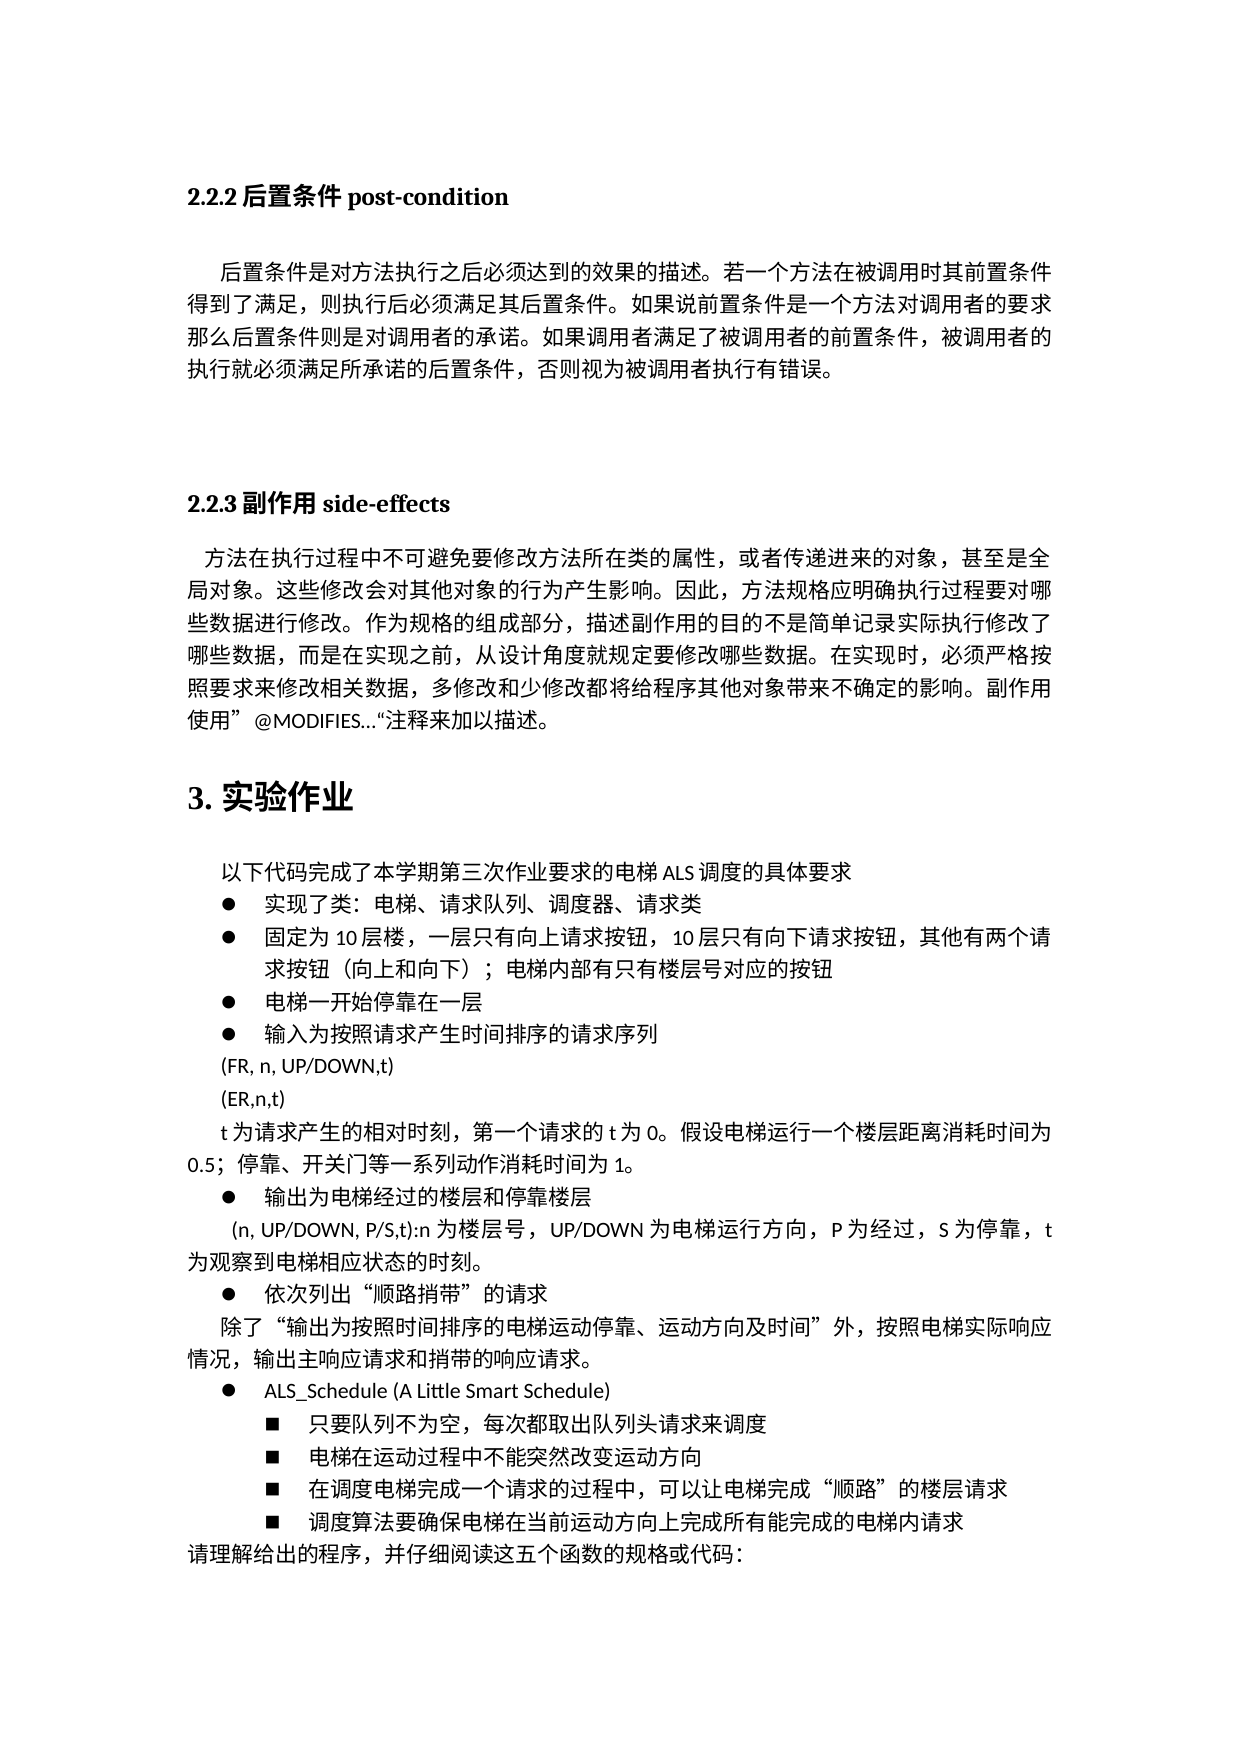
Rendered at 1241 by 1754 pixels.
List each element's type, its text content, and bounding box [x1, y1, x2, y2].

list 输入为按照请求产生时间排序的请求序列 [220, 1017, 1053, 1049]
subtitle 2.2.2后置条件post-condition [187, 162, 1053, 227]
list 调度算法要确保电梯在当前运动方向上完成所有能完成的电梯内请求 [264, 1504, 1053, 1537]
subtitle 3. 实验作业 [187, 762, 1053, 827]
text 方法在执行过程中不可避免要修改方法所在类的属性，或者传递进来的对象，甚至是全局对象。这些修改会对其他对象的行为产生影响。因此，方法规格应明确执行过程要对哪些数据进行修改。作为规格的组成部分，描述副作用的目的不是简单记录实际执行修改了哪些数据，而是在实现之前，从设计角度就规定要修改哪些数据。在实现时，必须严格按照要求来修改相关数据，多修改和少修改都将给程序其他对象带来不确定的影响。副作用使用”@MODIFIES…“注释来加以描述。 [187, 540, 1053, 735]
text (FR, n, UP/DOWN,t) [187, 1049, 1053, 1082]
list 只要队列不为空，每次都取出队列头请求来调度 [264, 1407, 1053, 1439]
text (ER,n,t) [187, 1082, 1053, 1114]
list ALS_Schedule (A Little Smart Schedule) [220, 1374, 1053, 1407]
list 电梯一开始停靠在一层 [220, 984, 1053, 1017]
text 以下代码完成了本学期第三次作业要求的电梯ALS调度的具体要求 [187, 854, 1053, 887]
list 输出为电梯经过的楼层和停靠楼层 [220, 1179, 1053, 1212]
text t为请求产生的相对时刻，第一个请求的t为0。假设电梯运行一个楼层距离消耗时间为0.5；停靠、开关门等一系列动作消耗时间为1。 [187, 1114, 1053, 1179]
list 电梯在运动过程中不能突然改变运动方向 [264, 1439, 1053, 1472]
list 依次列出“顺路捎带”的请求 [220, 1277, 1053, 1309]
subtitle 后置条件是对方法执行之后必须达到的效果的描述。若一个方法在被调用时其前置条件得到了满足，则执行后必须满足其后置条件。如果说前置条件是一个方法对调用者的要求，那么后置条件则是对调用者的承诺。如果调用者满足了被调用者的前置条件，被调用者的执行就必须满足所承诺的后置条件，否则视为被调用者执行有错误。 [187, 254, 1053, 384]
text 除了“输出为按照时间排序的电梯运动停靠、运动方向及时间”外，按照电梯实际响应情况，输出主响应请求和捎带的响应请求。 [187, 1309, 1053, 1374]
subtitle 2.2.3 副作用side-effects [187, 469, 1053, 534]
list 请理解给出的程序，并仔细阅读这五个函数的规格或代码： [187, 1537, 1053, 1569]
list 固定为10层楼，一层只有向上请求按钮，10层只有向下请求按钮，其他有两个请求按钮（向上和向下）；电梯内部有只有楼层号对应的按钮 [220, 919, 1053, 984]
list 实现了类：电梯、请求队列、调度器、请求类 [220, 887, 1053, 919]
text (n, UP/DOWN, P/S,t):n为楼层号，UP/DOWN为电梯运行方向，P为经过，S为停靠，t为观察到电梯相应状态的时刻。 [187, 1212, 1053, 1277]
list 在调度电梯完成一个请求的过程中，可以让电梯完成“顺路”的楼层请求 [264, 1472, 1053, 1504]
